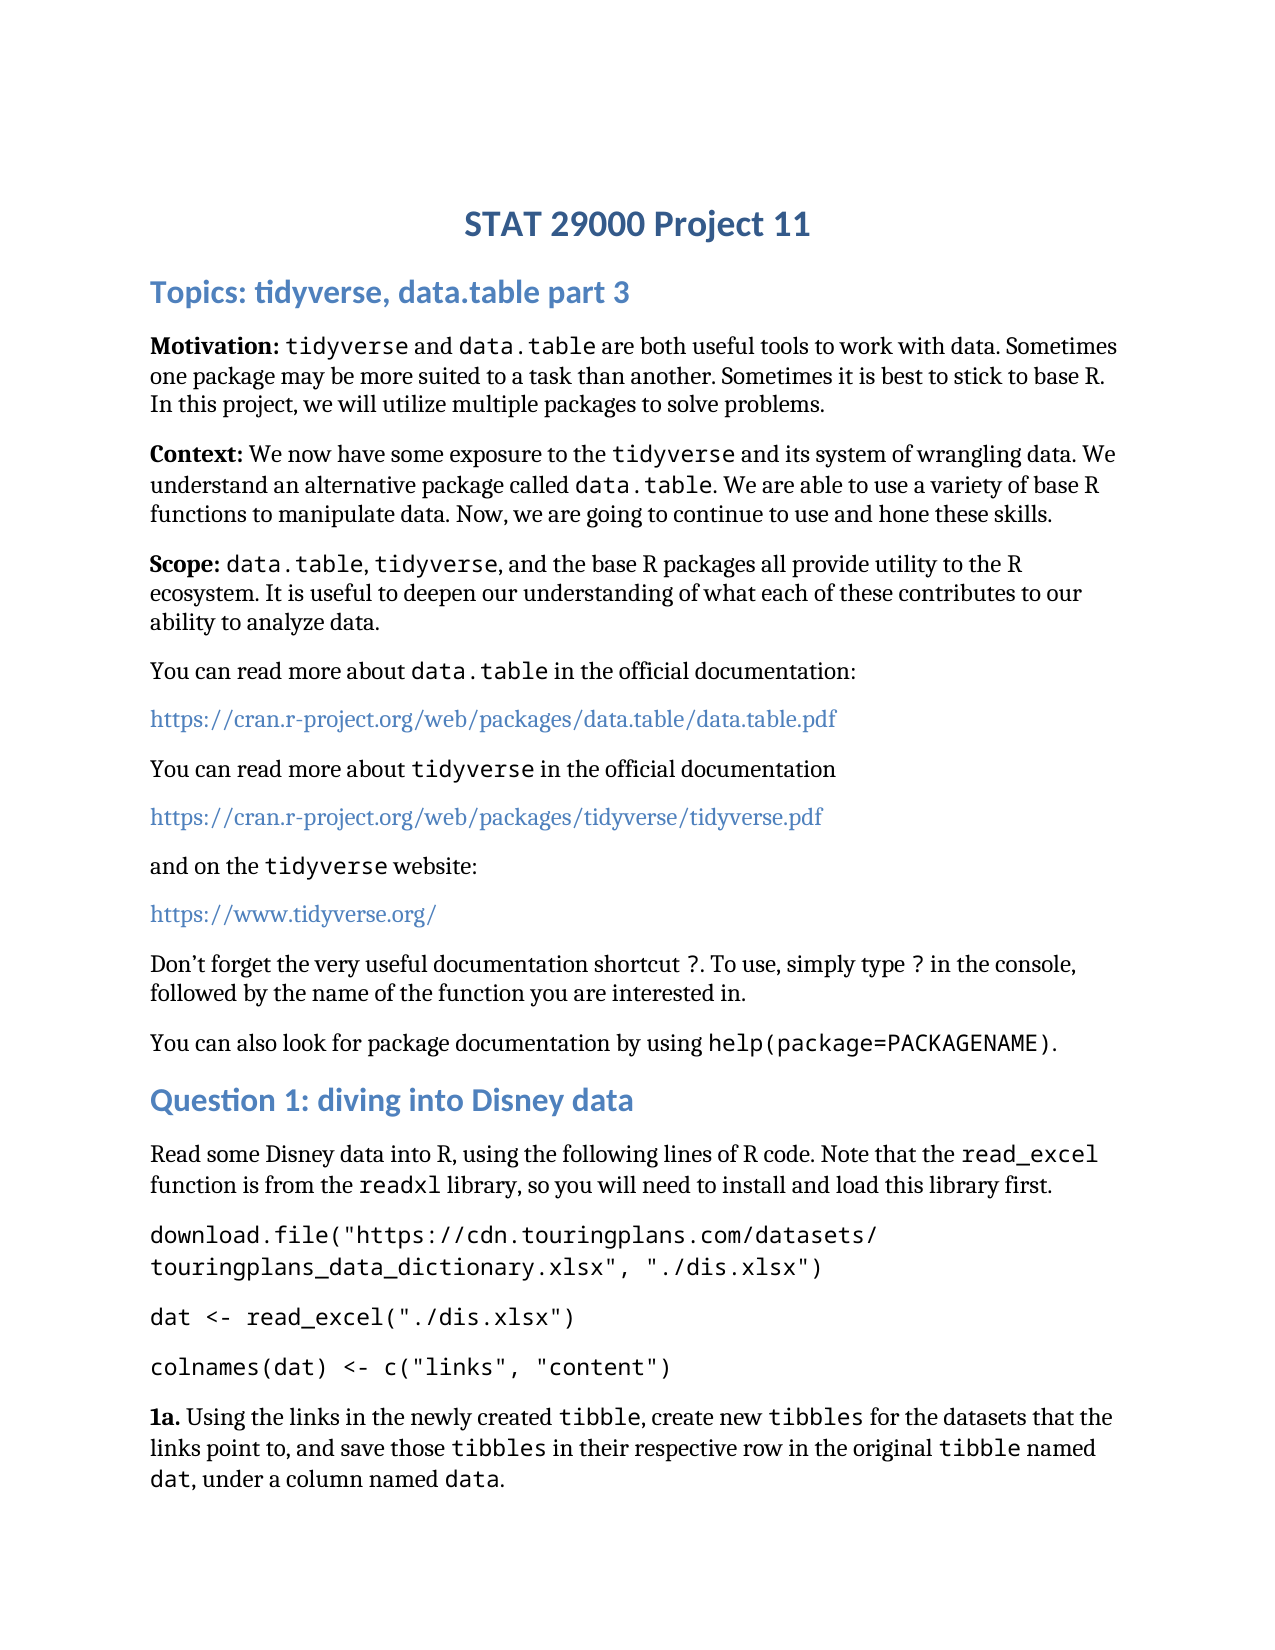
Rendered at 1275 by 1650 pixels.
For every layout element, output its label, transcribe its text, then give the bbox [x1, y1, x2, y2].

text Scope: data.table, tidyverse, and the base R packages all provide utility to the R ecosystem. It is useful to deepen our understanding of what each of these contributes to our ability to analyze data. [150, 548, 1125, 637]
text Context: We now have some exposure to the tidyverse and its system of wrangling data. We understand an alternative package called data.table. We are able to use a variety of base R functions to manipulate data. Now, we are going to continue to use and hone these skills. [150, 438, 1125, 529]
text colnames(dat) <- c("links", "content") [150, 1351, 1125, 1382]
text download.file("https://cdn.touringplans.com/datasets/touringplans_data_dictionary.xlsx", "./dis.xlsx") [150, 1219, 1125, 1282]
text You can also look for package documentation by using help(package=PACKAGENAME). [150, 1027, 1125, 1058]
subtitle Topics: tidyverse, data.table part 3 [150, 271, 1125, 312]
text Read some Disney data into R, using the following lines of R code. Note that the read_excel function is from the readxl library, so you will need to install and load this library first. [150, 1138, 1125, 1201]
text You can read more about data.table in the official documentation: [150, 655, 1125, 687]
text Don’t forget the very useful documentation shortcut ?. To use, simply type ? in the console, followed by the name of the function you are interested in. [150, 948, 1125, 1008]
text https://cran.r-project.org/web/packages/data.table/data.table.pdf [150, 705, 1125, 734]
text https://www.tidyverse.org/ [150, 900, 1125, 929]
text Motivation: tidyverse and data.table are both useful tools to work with data. Sometimes one package may be more suited to a task than another. Sometimes it is best to stick to base R. In this project, we will utilize multiple packages to solve problems. [150, 330, 1125, 419]
text and on the tidyverse website: [150, 850, 1125, 882]
title STAT 29000 Project 11 [150, 200, 1125, 246]
text 1a. Using the links in the newly created tibble, create new tibbles for the datasets that the links point to, and save those tibbles in their respective row in the original tibble named dat, under a column named data. [150, 1401, 1125, 1494]
text You can read more about tidyverse in the official documentation [150, 753, 1125, 784]
text dat <- read_excel("./dis.xlsx") [150, 1301, 1125, 1332]
text https://cran.r-project.org/web/packages/tidyverse/tidyverse.pdf [150, 803, 1125, 832]
subtitle Question 1: diving into Disney data [150, 1079, 1125, 1119]
